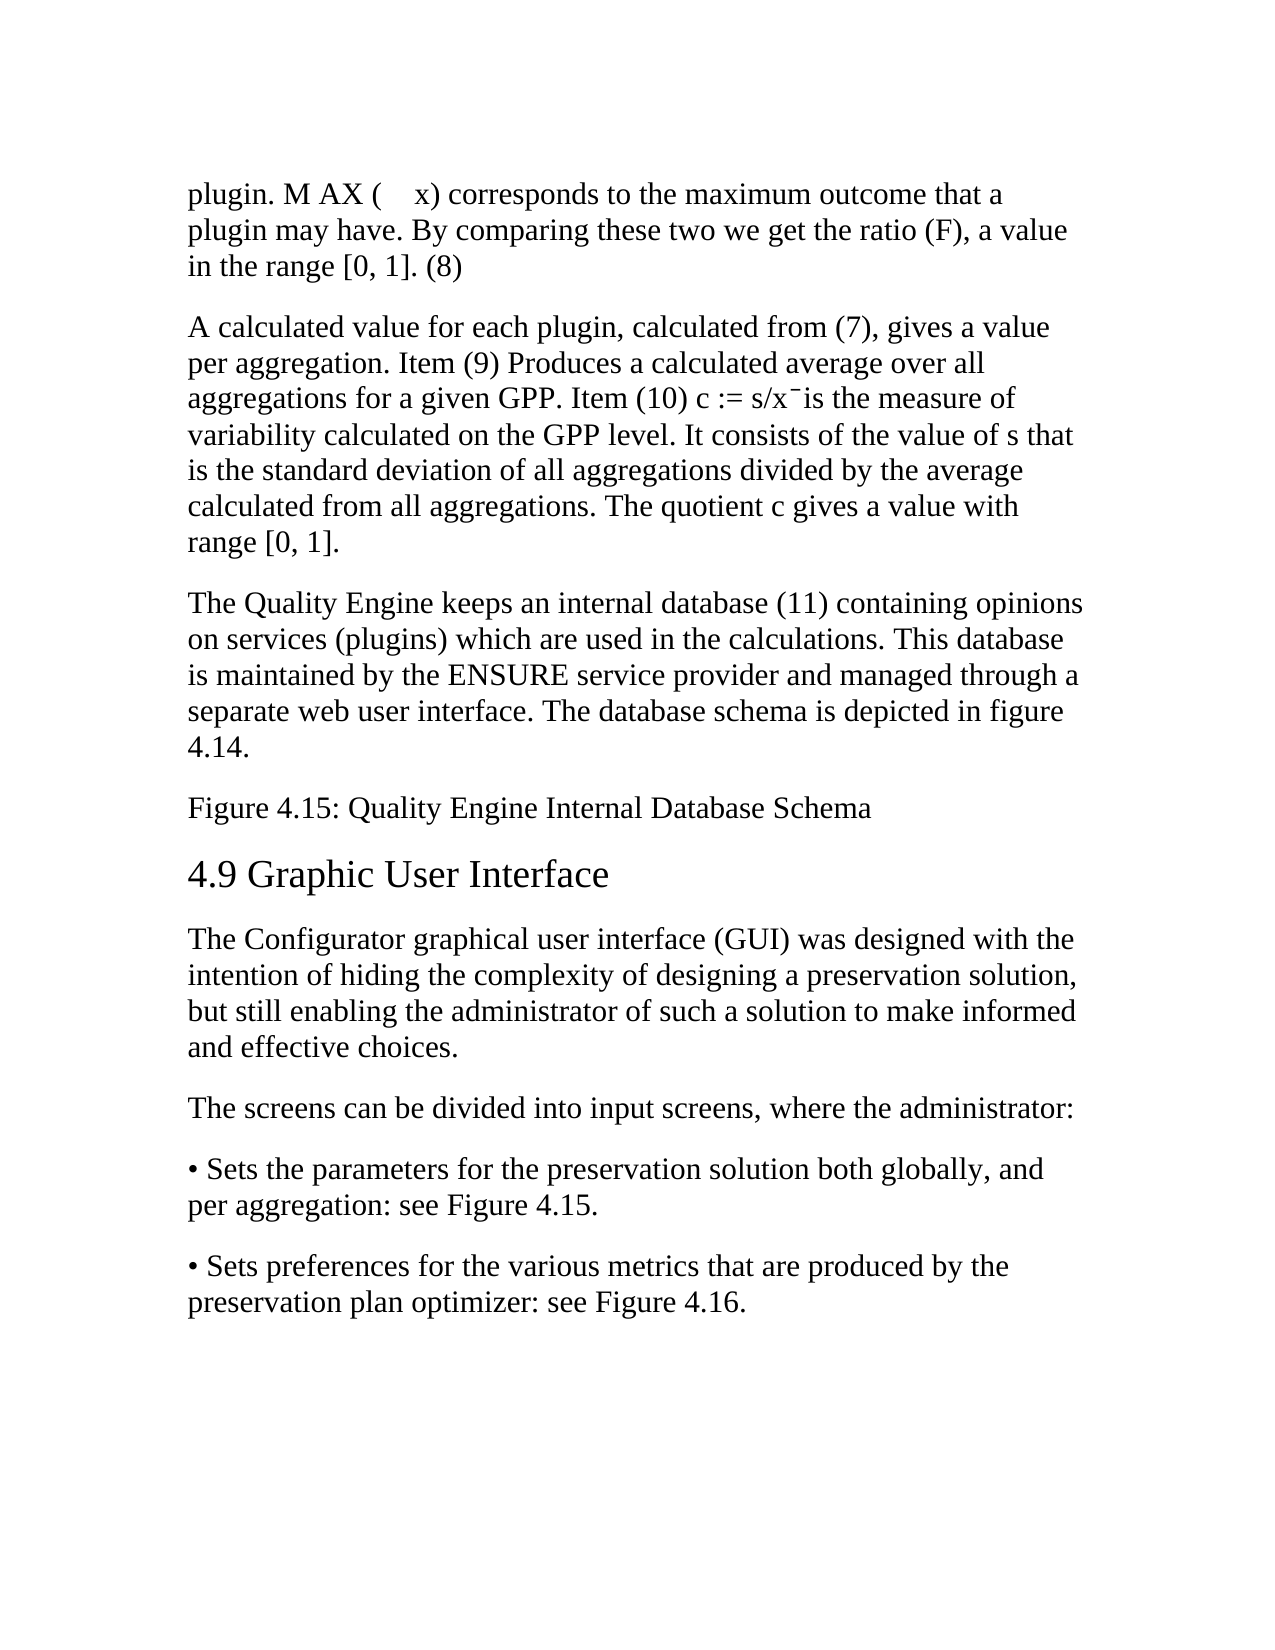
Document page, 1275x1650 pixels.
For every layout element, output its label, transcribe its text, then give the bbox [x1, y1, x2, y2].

text The Configurator graphical user interface (GUI) was designed with the intention of hiding the complexity of designing a preservation solution, but still enabling the administrator of such a solution to make informed and effective choices. [187, 921, 1087, 1064]
text The screens can be divided into input screens, where the administrator: [187, 1089, 1087, 1125]
text • Sets the parameters for the preservation solution both globally, and per aggregation: see Figure 4.15. [187, 1150, 1087, 1222]
text • Sets preferences for the various metrics that are produced by the preservation plan optimizer: see Figure 4.16. [187, 1247, 1087, 1319]
text The Quality Engine keeps an internal database (11) containing opinions on services (plugins) which are used in the calculations. This database is maintained by the ENSURE service provider and managed through a separate web user interface. The database schema is depicted in figure 4.14. [187, 584, 1087, 764]
text A calculated value for each plugin, calculated from (7), gives a value per aggregation. Item (9) Produces a calculated average over all aggregations for a given GPP. Item (10) c := s/x ̄ is the measure of variability calculated on the GPP level. It consists of the value of s that is the standard deviation of all aggregations divided by the average calculated from all aggregations. The quotient c gives a value with range [0, 1]. [187, 308, 1087, 559]
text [187, 150, 1087, 283]
text Figure 4.15: Quality Engine Internal Database Schema [187, 789, 1087, 825]
text 4.9 Graphic User Interface [187, 850, 1087, 896]
